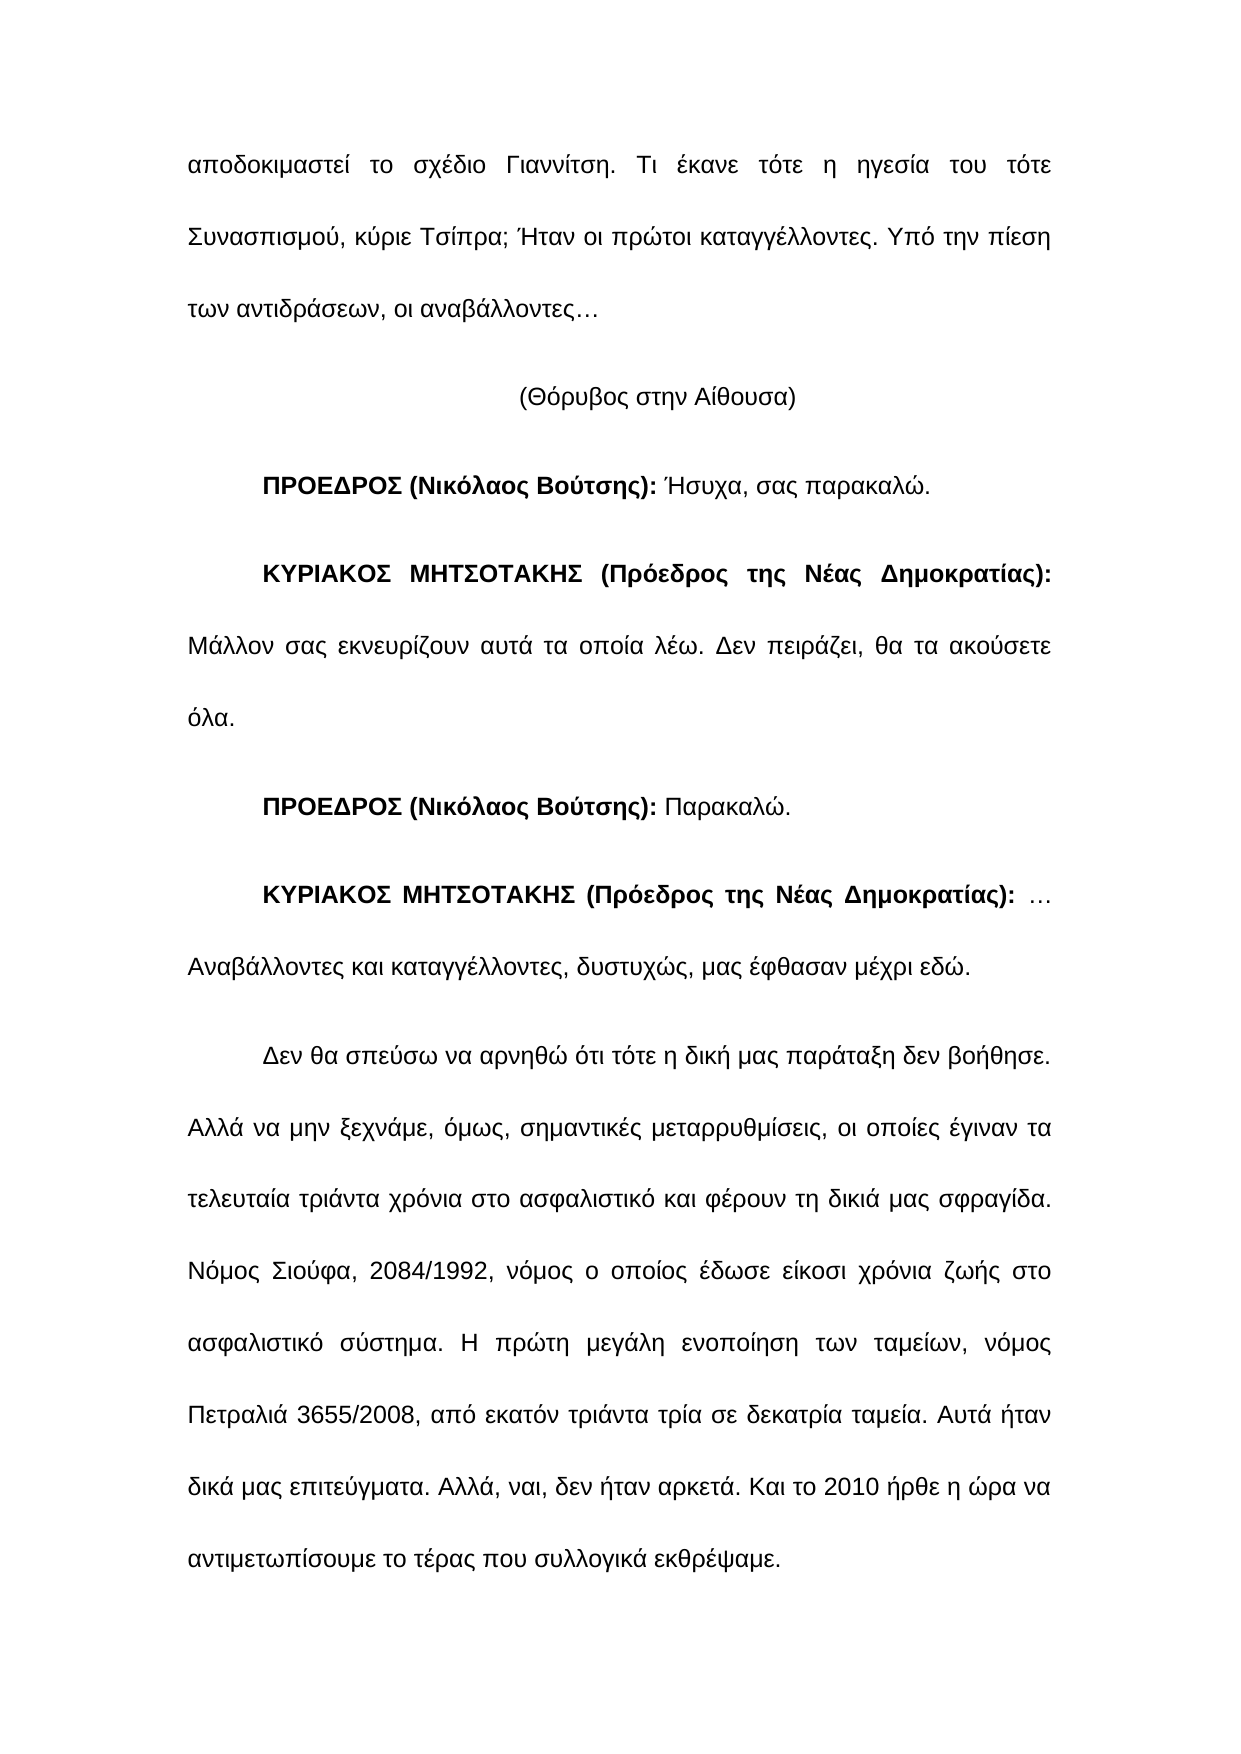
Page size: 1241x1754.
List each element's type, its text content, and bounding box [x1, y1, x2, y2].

text ΚΥΡΙΑΚΟΣ ΜΗΤΣΟΤΑΚΗΣ (Πρόεδρος της Νέας Δημοκρατίας): Μάλλον σας εκνευρίζουν αυτά τα οποία λέω. Δεν πειράζει, θα τα ακούσετε όλα. [187, 559, 1053, 732]
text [187, 150, 1053, 322]
text (Θόρυβος στην Αίθουσα) [187, 382, 1053, 411]
text ΠΡΟΕΔΡΟΣ (Νικόλαος Βούτσης): Παρακαλώ. [187, 792, 1053, 820]
text Δεν θα σπεύσω να αρνηθώ ότι τότε η δική μας παράταξη δεν βοήθησε. Αλλά να μην ξεχνάμε, όμως, σημαντικές μεταρρυθμίσεις, οι οποίες έγιναν τα τελευταία τριάντα χρόνια στο ασφαλιστικό και φέρουν τη δικιά μας σφραγίδα. Νόμος Σιούφα, 2084/1992, νόμος ο οποίος έδωσε είκοσι χρόνια ζωής στο ασφαλιστικό σύστημα. Η πρώτη μεγάλη ενοποίηση των ταμείων, νόμος Πετραλιά 3655/2008, από εκατόν τριάντα τρία σε δεκατρία ταμεία. Αυτά ήταν δικά μας επιτεύγματα. Αλλά, ναι, δεν ήταν αρκετά. Και το 2010 ήρθε η ώρα να αντιμετωπίσουμε το τέρας που συλλογικά εκθρέψαμε. [187, 1041, 1053, 1572]
text ΚΥΡΙΑΚΟΣ ΜΗΤΣΟΤΑΚΗΣ (Πρόεδρος της Νέας Δημοκρατίας): …Αναβάλλοντες και καταγγέλλοντες, δυστυχώς, μας έφθασαν μέχρι εδώ. [187, 880, 1053, 981]
text ΠΡΟΕΔΡΟΣ (Νικόλαος Βούτσης): Ήσυχα, σας παρακαλώ. [187, 471, 1053, 499]
